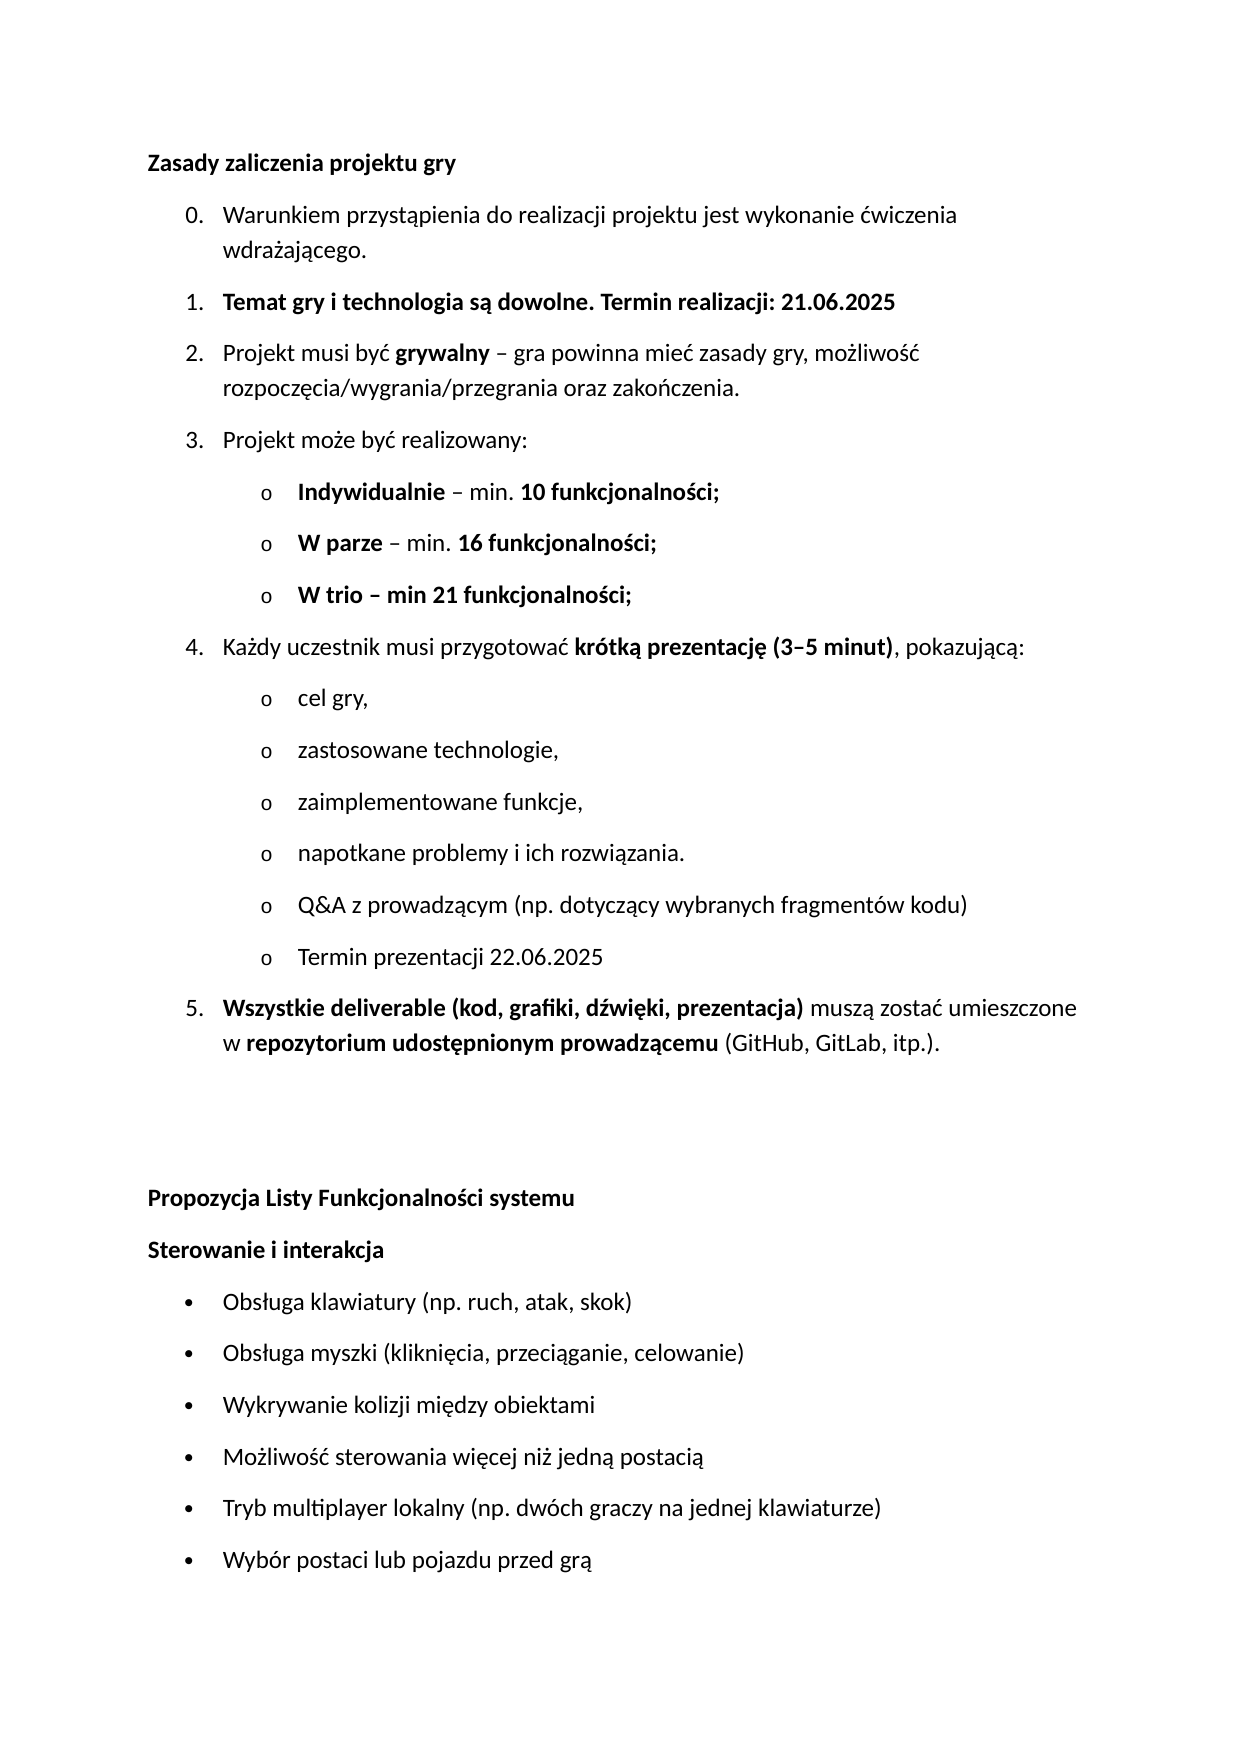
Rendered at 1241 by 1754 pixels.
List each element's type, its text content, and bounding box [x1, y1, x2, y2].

list Projekt musi być grywalny – gra powinna mieć zasady gry, możliwość rozpoczęcia/wygrania/przegrania oraz zakończenia. [185, 338, 1093, 403]
list Możliwość sterowania więcej niż jedną postacią [185, 1441, 1093, 1471]
list W parze – min. 16 funkcjonalności; [260, 528, 1093, 558]
list zaimplementowane funkcje, [260, 786, 1093, 816]
list Każdy uczestnik musi przygotować krótką prezentację (3–5 minut), pokazującą: [185, 631, 1093, 661]
list Wybór postaci lub pojazdu przed grą [185, 1544, 1093, 1575]
list napotkane problemy i ich rozwiązania. [260, 838, 1093, 868]
list Q&A z prowadzącym (np. dotyczący wybranych fragmentów kodu) [260, 889, 1093, 920]
list Obsługa klawiatury (np. ruch, atak, skok) [185, 1286, 1093, 1316]
list W trio – min 21 funkcjonalności; [260, 579, 1093, 610]
text Sterowanie i interakcja [148, 1234, 1093, 1265]
list zastosowane technologie, [260, 734, 1093, 765]
list Indywidualnie – min. 10 funkcjonalności; [260, 476, 1093, 506]
list Tryb multiplayer lokalny (np. dwóch graczy na jednej klawiaturze) [185, 1493, 1093, 1523]
text Propozycja Listy Funkcjonalności systemu [148, 1183, 1093, 1213]
list Termin prezentacji 22.06.2025 [260, 941, 1093, 971]
list Wszystkie deliverable (kod, grafiki, dźwięki, prezentacja) muszą zostać umieszczone w repozytorium udostępnionym prowadzącemu (GitHub, GitLab, itp.). [185, 993, 1093, 1058]
list cel gry, [260, 683, 1093, 713]
list Warunkiem przystąpienia do realizacji projektu jest wykonanie ćwiczenia wdrażającego. [185, 199, 1093, 265]
list Temat gry i technologia są dowolne. Termin realizacji: 21.06.2025 [185, 286, 1093, 316]
list Obsługa myszki (kliknięcia, przeciąganie, celowanie) [185, 1338, 1093, 1368]
list Wykrywanie kolizji między obiektami [185, 1389, 1093, 1420]
text Zasady zaliczenia projektu gry [148, 148, 1093, 178]
list Projekt może być realizowany: [185, 424, 1093, 455]
